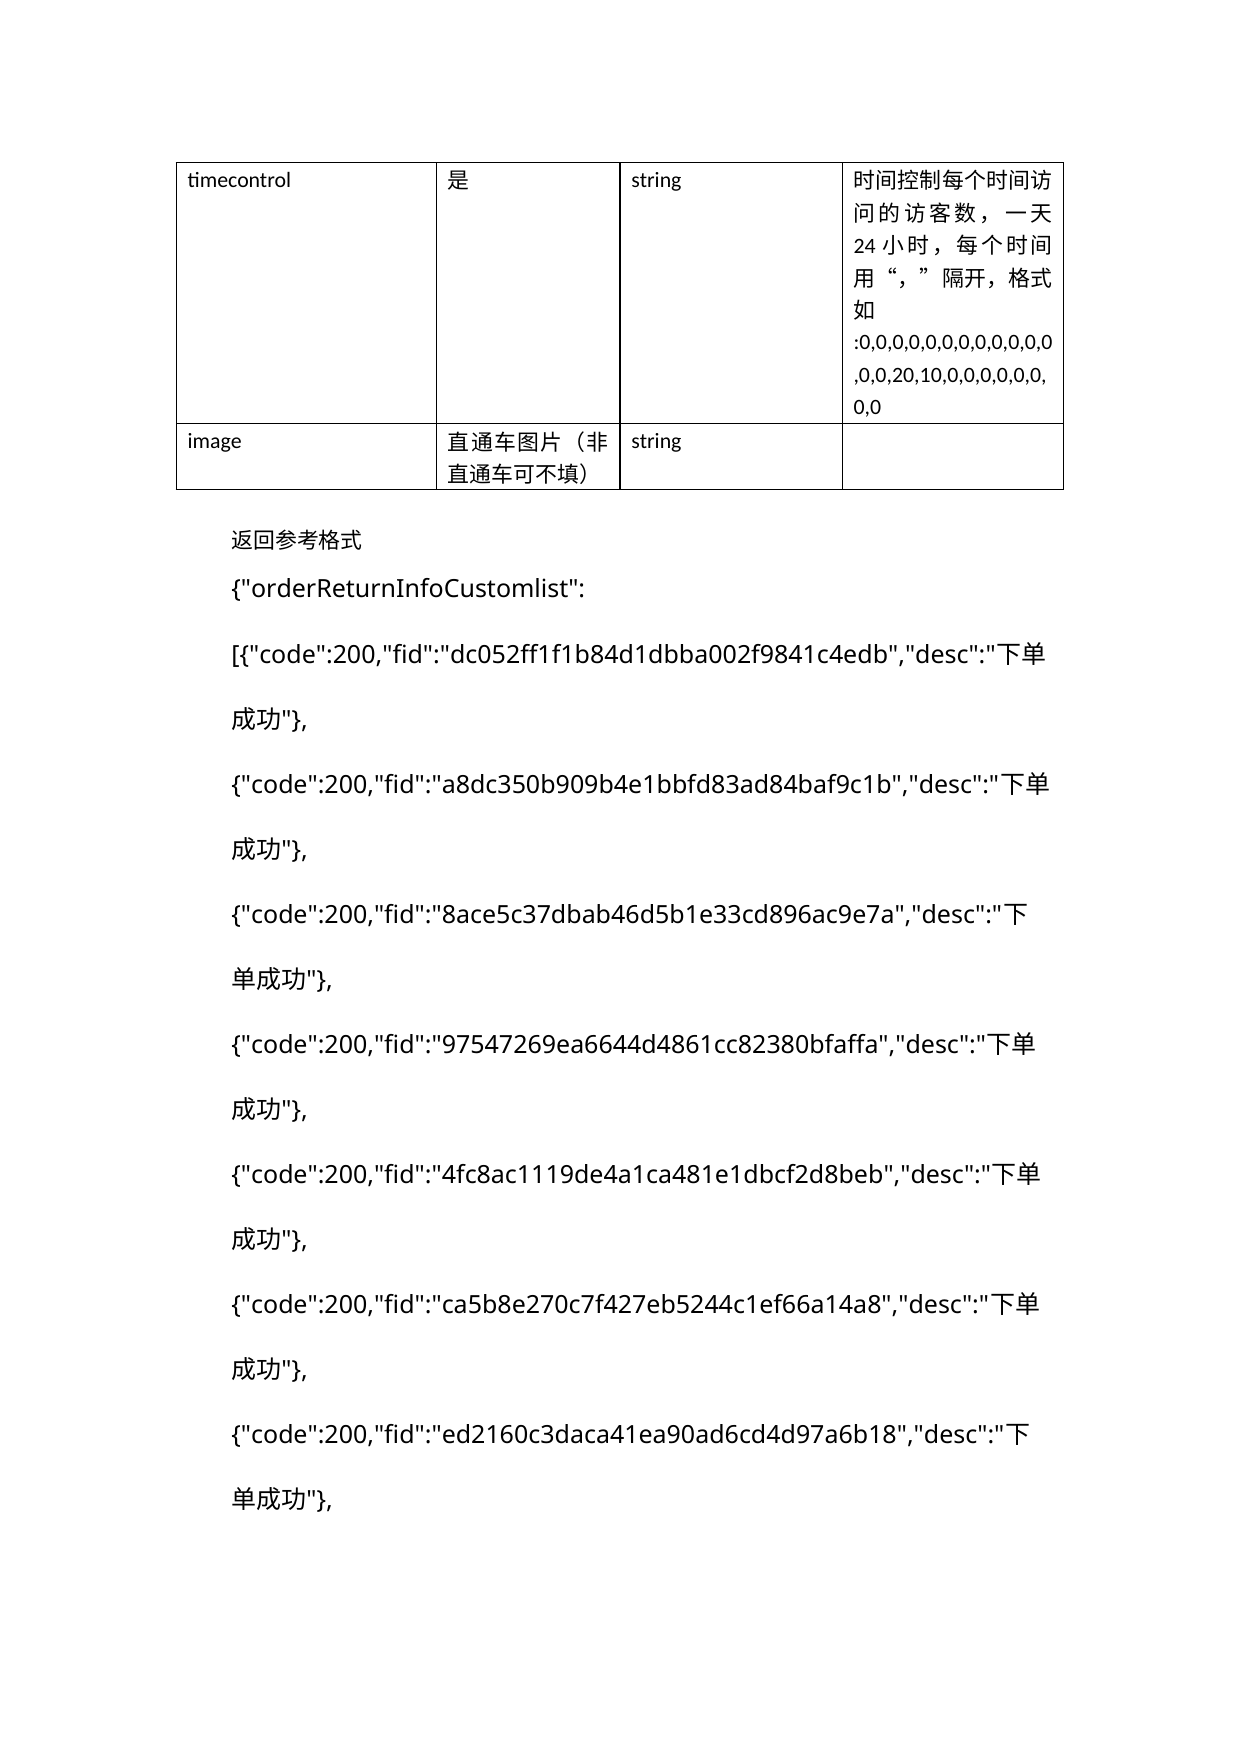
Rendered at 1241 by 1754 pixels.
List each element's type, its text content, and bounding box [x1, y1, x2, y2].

table_cell timecontrol [177, 163, 436, 423]
table_cell 是 [437, 163, 619, 423]
table_cell string [621, 424, 842, 489]
table_cell 直通车图片（非直通车可不填） [437, 424, 619, 489]
table_cell [843, 424, 1063, 489]
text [231, 555, 1053, 1530]
text 返回参考格式 [231, 523, 1053, 555]
table_cell string [621, 163, 842, 423]
table_cell image [177, 424, 436, 489]
table_cell 时间控制每个时间访问的访客数，一天24小时，每个时间用“，”隔开，格式如:0,0,0,0,0,0,0,0,0,0,0,0,0,0,20,10,0,0,0,0,0,0,0,0 [843, 163, 1063, 423]
